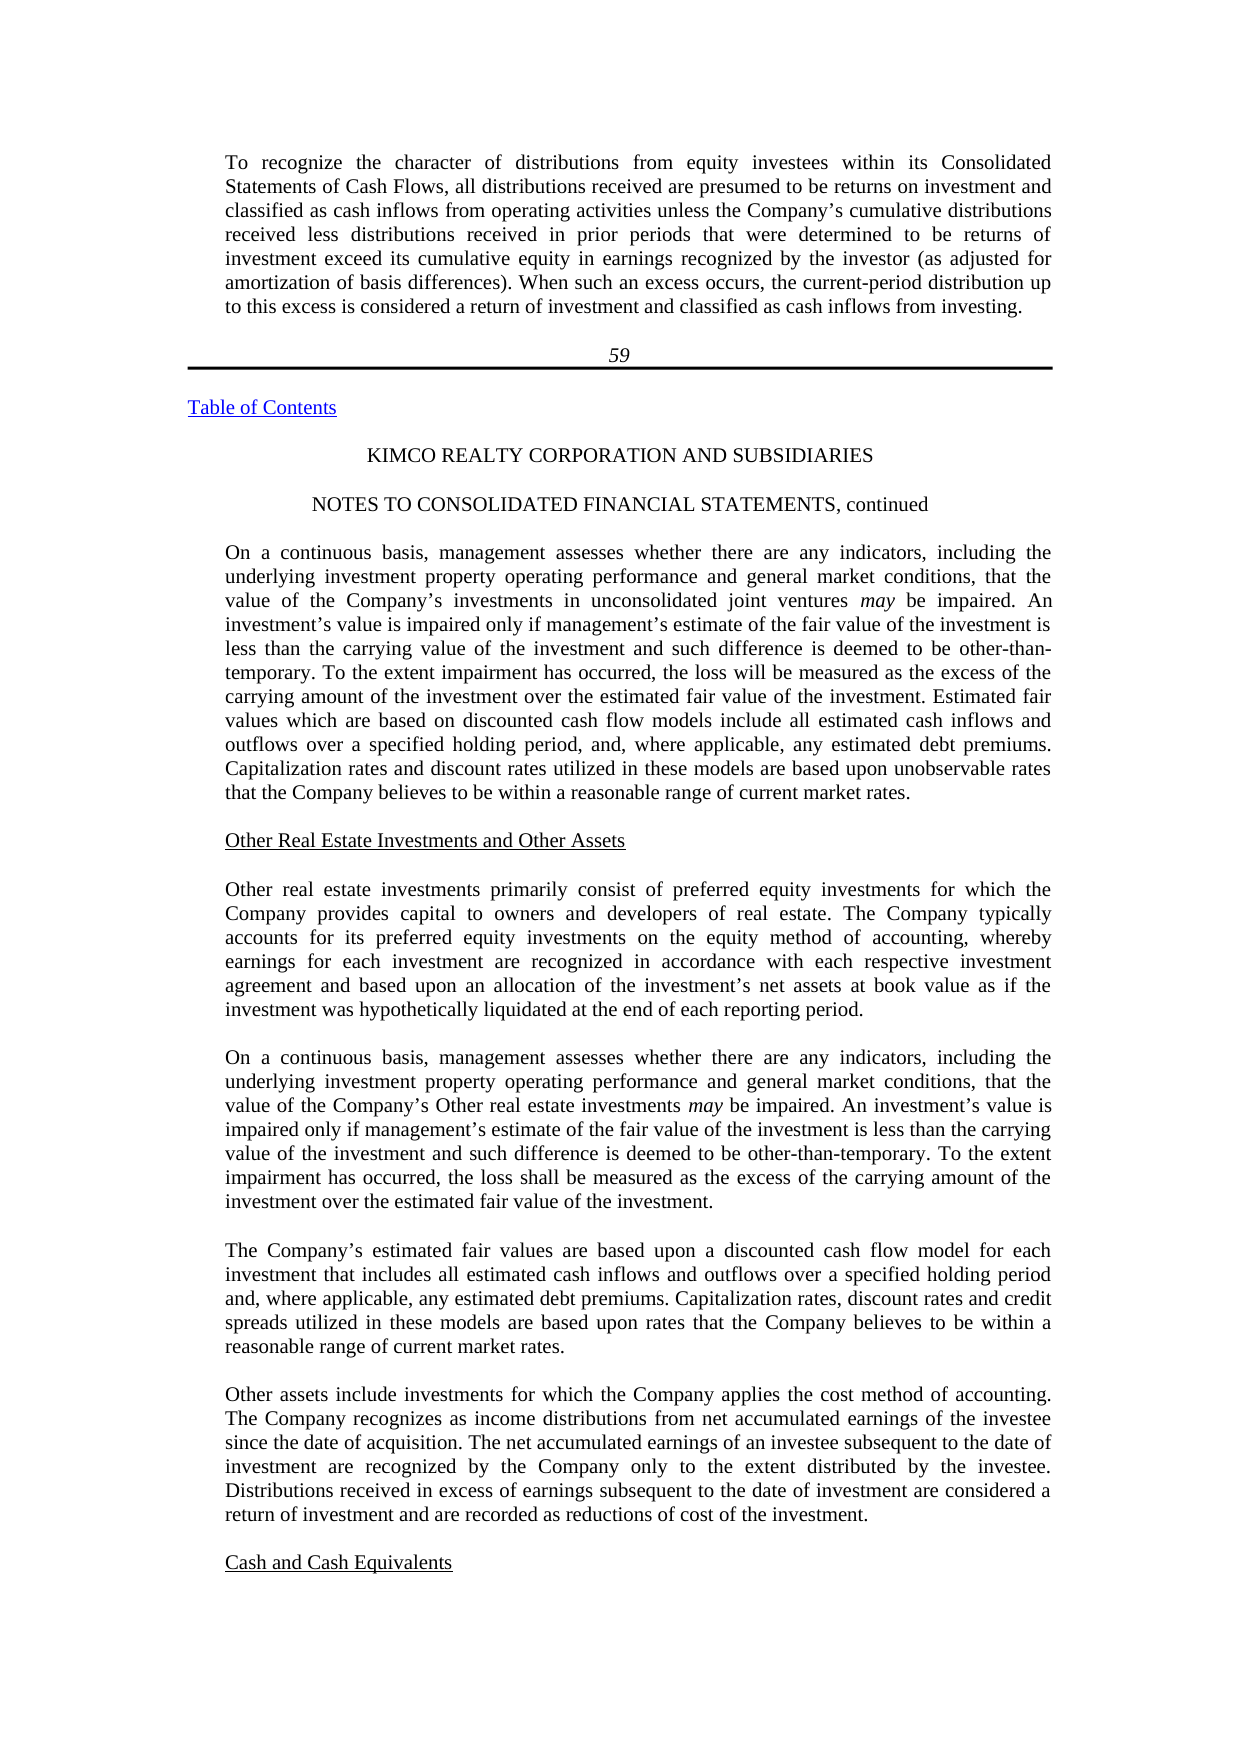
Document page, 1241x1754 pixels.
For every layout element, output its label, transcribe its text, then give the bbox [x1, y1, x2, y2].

text Other real estate investments primarily consist of preferred equity investments for which the Company provides capital to owners and developers of real estate. The Company typically accounts for its preferred equity investments on the equity method of accounting, whereby earnings for each investment are recognized in accordance with each respective investment agreement and based upon an allocation of the investment’s net assets at book value as if the investment was hypothetically liquidated at the end of each reporting period. [225, 877, 1053, 1021]
text Table of Contents [187, 395, 1053, 419]
text To recognize the character of distributions from equity investees within its Consolidated Statements of Cash Flows, all distributions received are presumed to be returns on investment and classified as cash inflows from operating activities unless the Company’s cumulative distributions received less distributions received in prior periods that were determined to be returns of investment exceed its cumulative equity in earnings recognized by the investor (as adjusted for amortization of basis differences). When such an excess occurs, the current-period distribution up to this excess is considered a return of investment and classified as cash inflows from investing. [225, 150, 1053, 318]
text Other assets include investments for which the Company applies the cost method of accounting. The Company recognizes as income distributions from net accumulated earnings of the investee since the date of acquisition. The net accumulated earnings of an investee subsequent to the date of investment are recognized by the Company only to the extent distributed by the investee. Distributions received in excess of earnings subsequent to the date of investment are considered a return of investment and are recorded as reductions of cost of the investment. [225, 1382, 1053, 1526]
text The Company’s estimated fair values are based upon a discounted cash flow model for each investment that includes all estimated cash inflows and outflows over a specified holding period and, where applicable, any estimated debt premiums. Capitalization rates, discount rates and credit spreads utilized in these models are based upon rates that the Company believes to be within a reasonable range of current market rates. [225, 1237, 1053, 1358]
text On a continuous basis, management assesses whether there are any indicators, including the underlying investment property operating performance and general market conditions, that the value of the Company’s Other real estate investments may be impaired. An investment’s value is impaired only if management’s estimate of the fair value of the investment is less than the carrying value of the investment and such difference is deemed to be other-than-temporary. To the extent impairment has occurred, the loss shall be measured as the excess of the carrying amount of the investment over the estimated fair value of the investment. [225, 1045, 1053, 1213]
text Cash and Cash Equivalents [225, 1550, 1053, 1574]
text Other Real Estate Investments and Other Assets [225, 828, 1053, 852]
text On a continuous basis, management assesses whether there are any indicators, including the underlying investment property operating performance and general market conditions, that the value of the Company’s investments in unconsolidated joint ventures may be impaired. An investment’s value is impaired only if management’s estimate of the fair value of the investment is less than the carrying value of the investment and such difference is deemed to be other-than-temporary. To the extent impairment has occurred, the loss will be measured as the excess of the carrying amount of the investment over the estimated fair value of the investment. Estimated fair values which are based on discounted cash flow models include all estimated cash inflows and outflows over a specified holding period, and, where applicable, any estimated debt premiums. Capitalization rates and discount rates utilized in these models are based upon unobservable rates that the Company believes to be within a reasonable range of current market rates. [225, 540, 1053, 804]
text 59 [187, 342, 1053, 366]
text NOTES TO CONSOLIDATED FINANCIAL STATEMENTS, continued [202, 492, 1038, 516]
text KIMCO REALTY CORPORATION AND SUBSIDIARIES [202, 443, 1038, 467]
